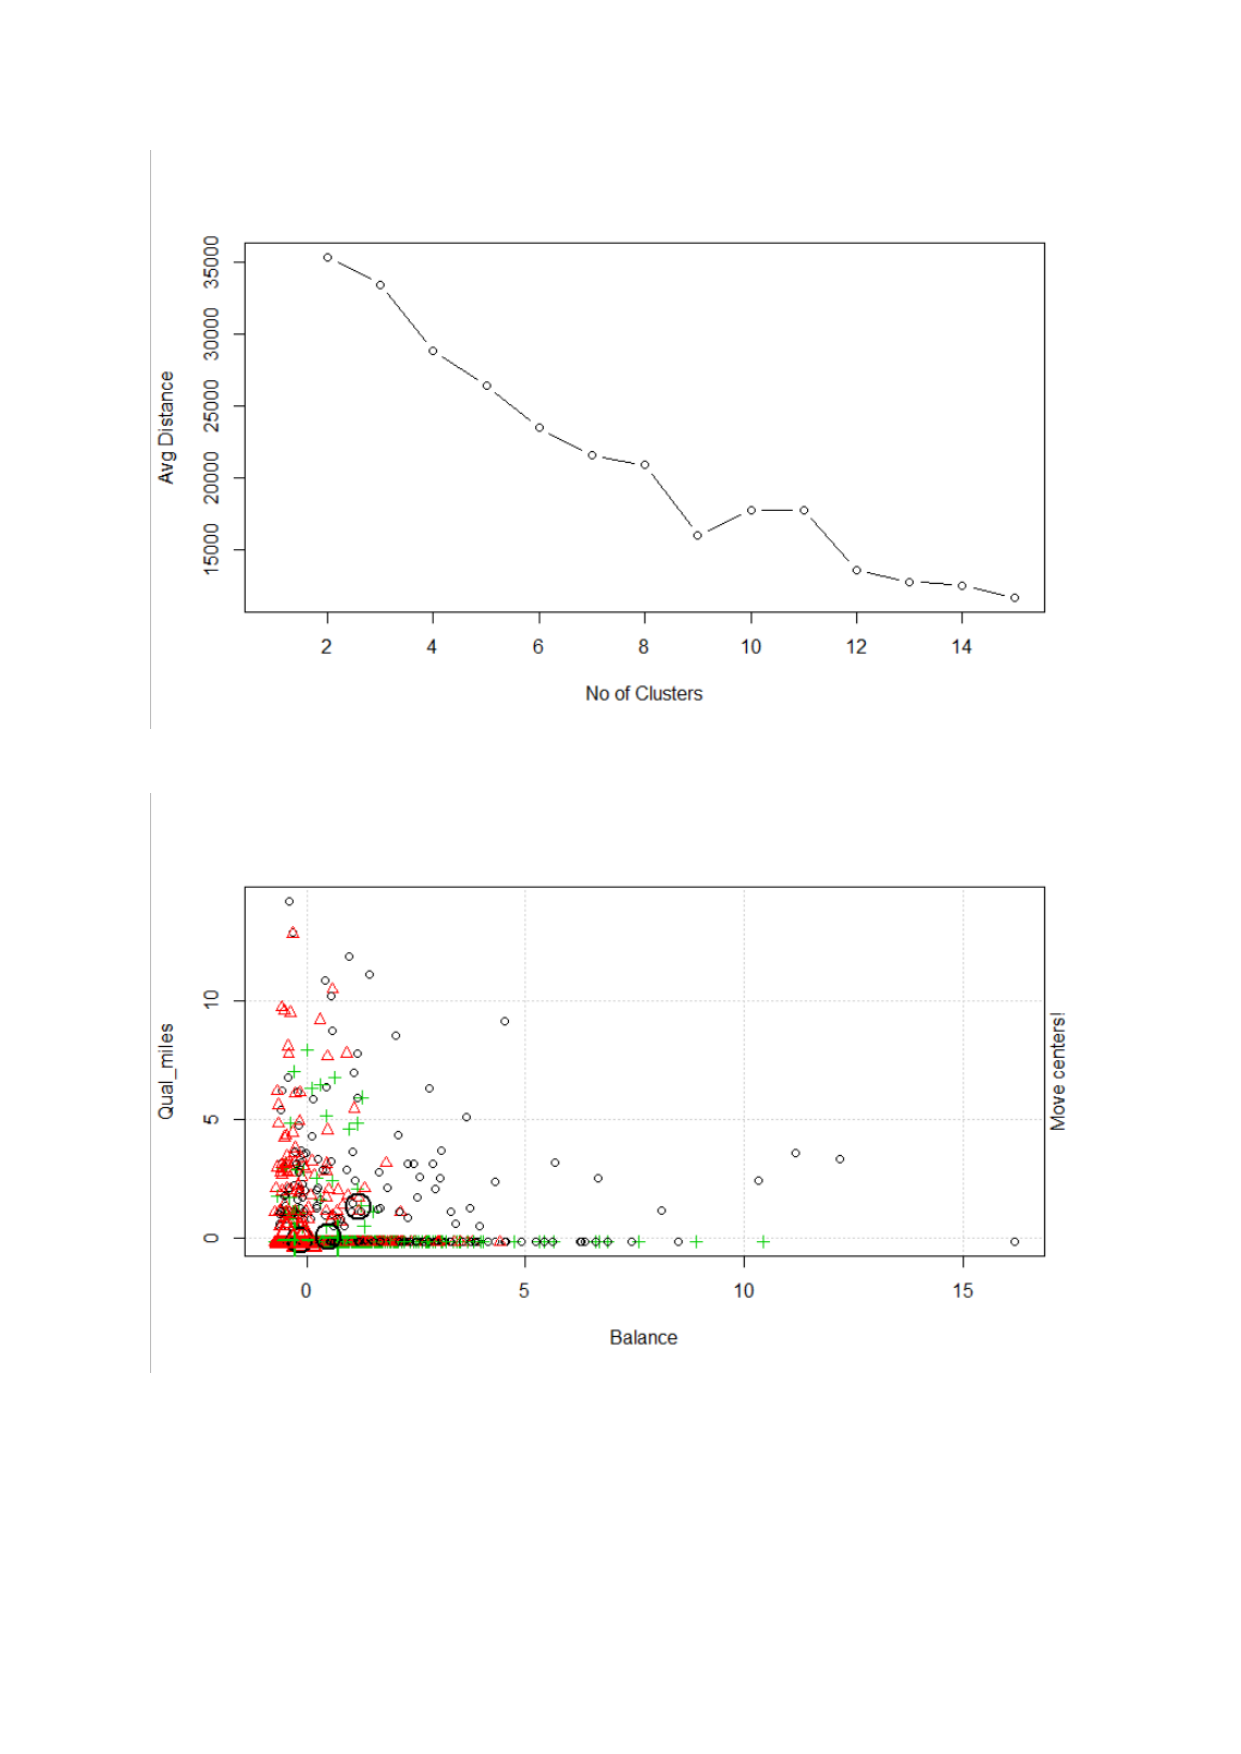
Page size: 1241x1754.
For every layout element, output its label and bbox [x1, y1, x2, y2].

picture [150, 793, 1091, 1373]
picture [150, 150, 1091, 729]
